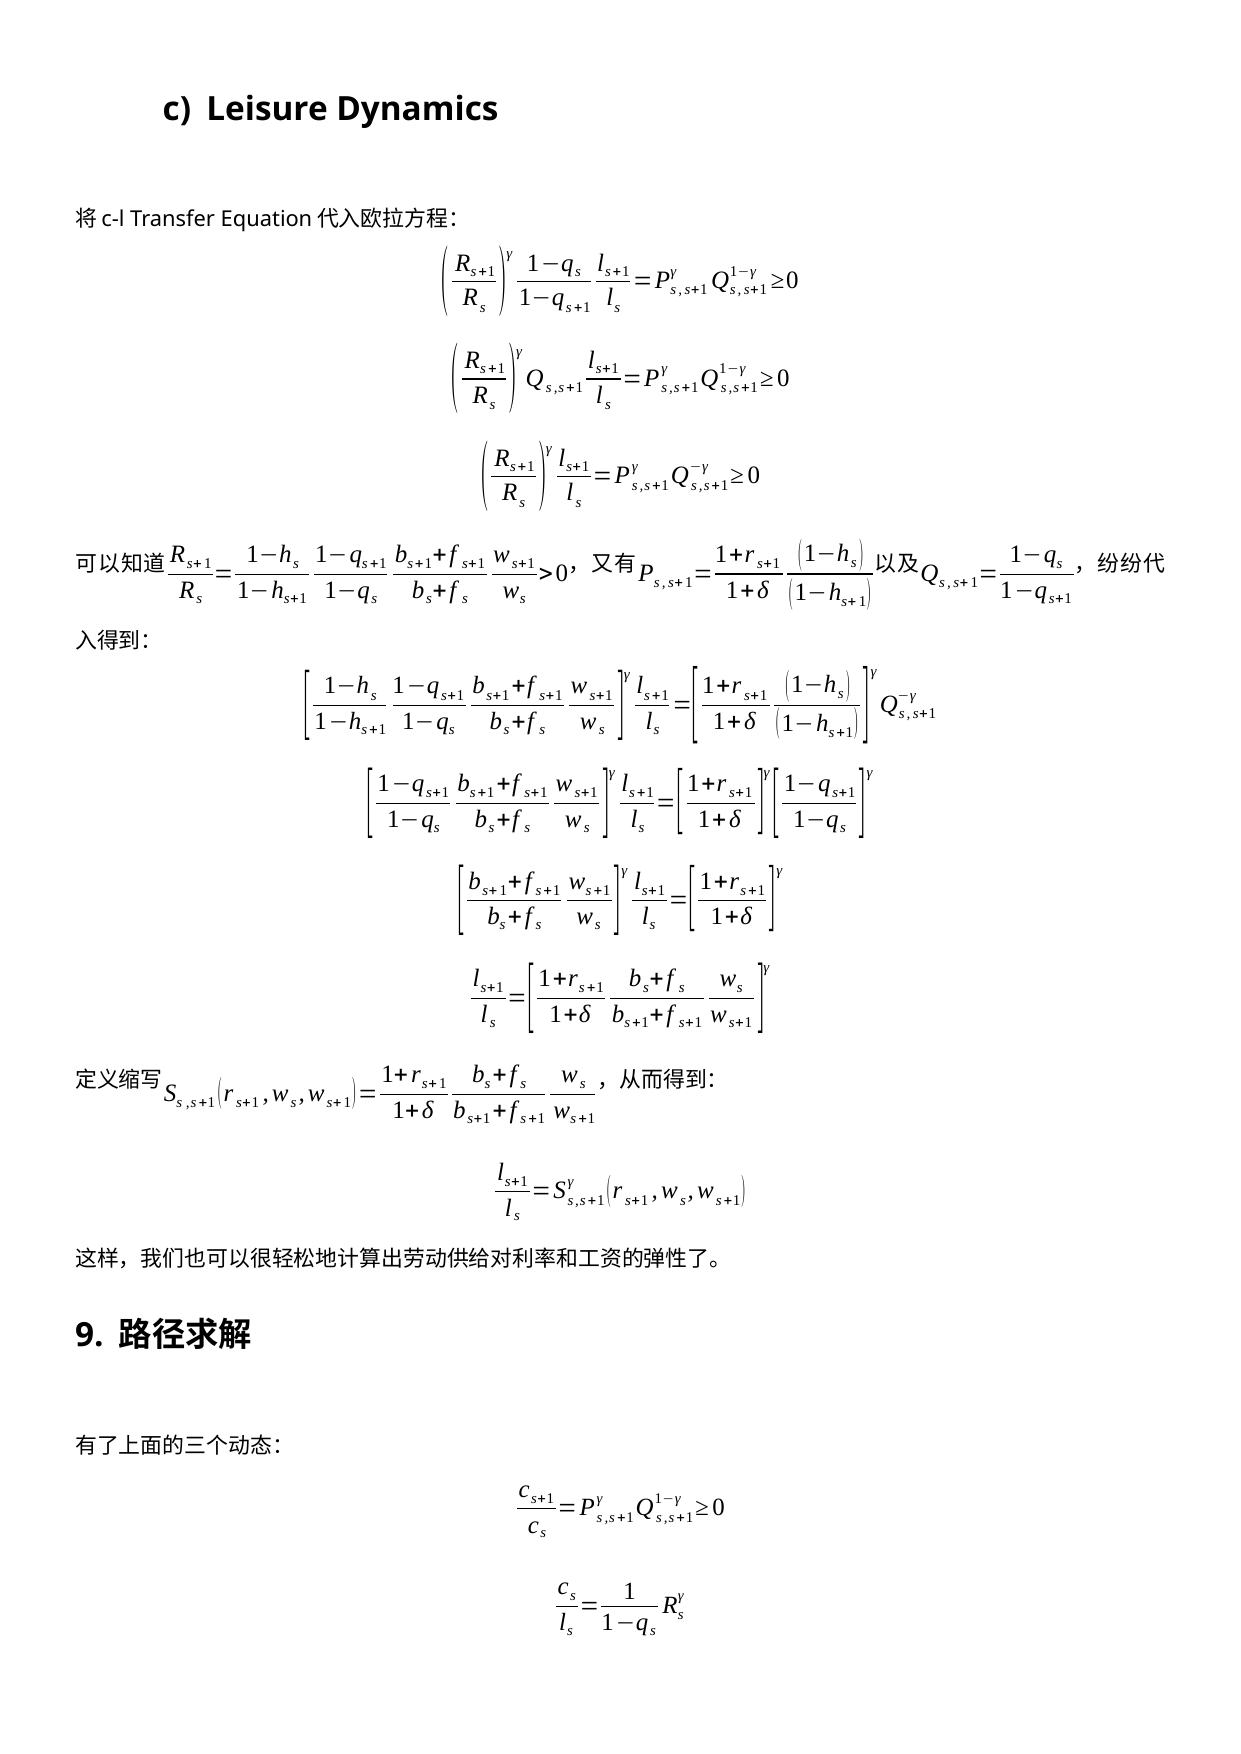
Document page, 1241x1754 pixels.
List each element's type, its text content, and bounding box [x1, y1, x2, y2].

text 这样，我们也可以很轻松地计算出劳动供给对利率和工资的弹性了。 [75, 1240, 1165, 1273]
text 将c-l Transfer Equation代入欧拉方程： [75, 200, 1165, 233]
subtitle 路径求解 [75, 1300, 1165, 1365]
subtitle Leisure Dynamics [162, 75, 1165, 140]
text 定义缩写，从而得到： [75, 1045, 1165, 1143]
text 可以知道，又有以及，纷纷代入得到： [75, 525, 1165, 655]
text 有了上面的三个动态： [75, 1427, 1165, 1460]
